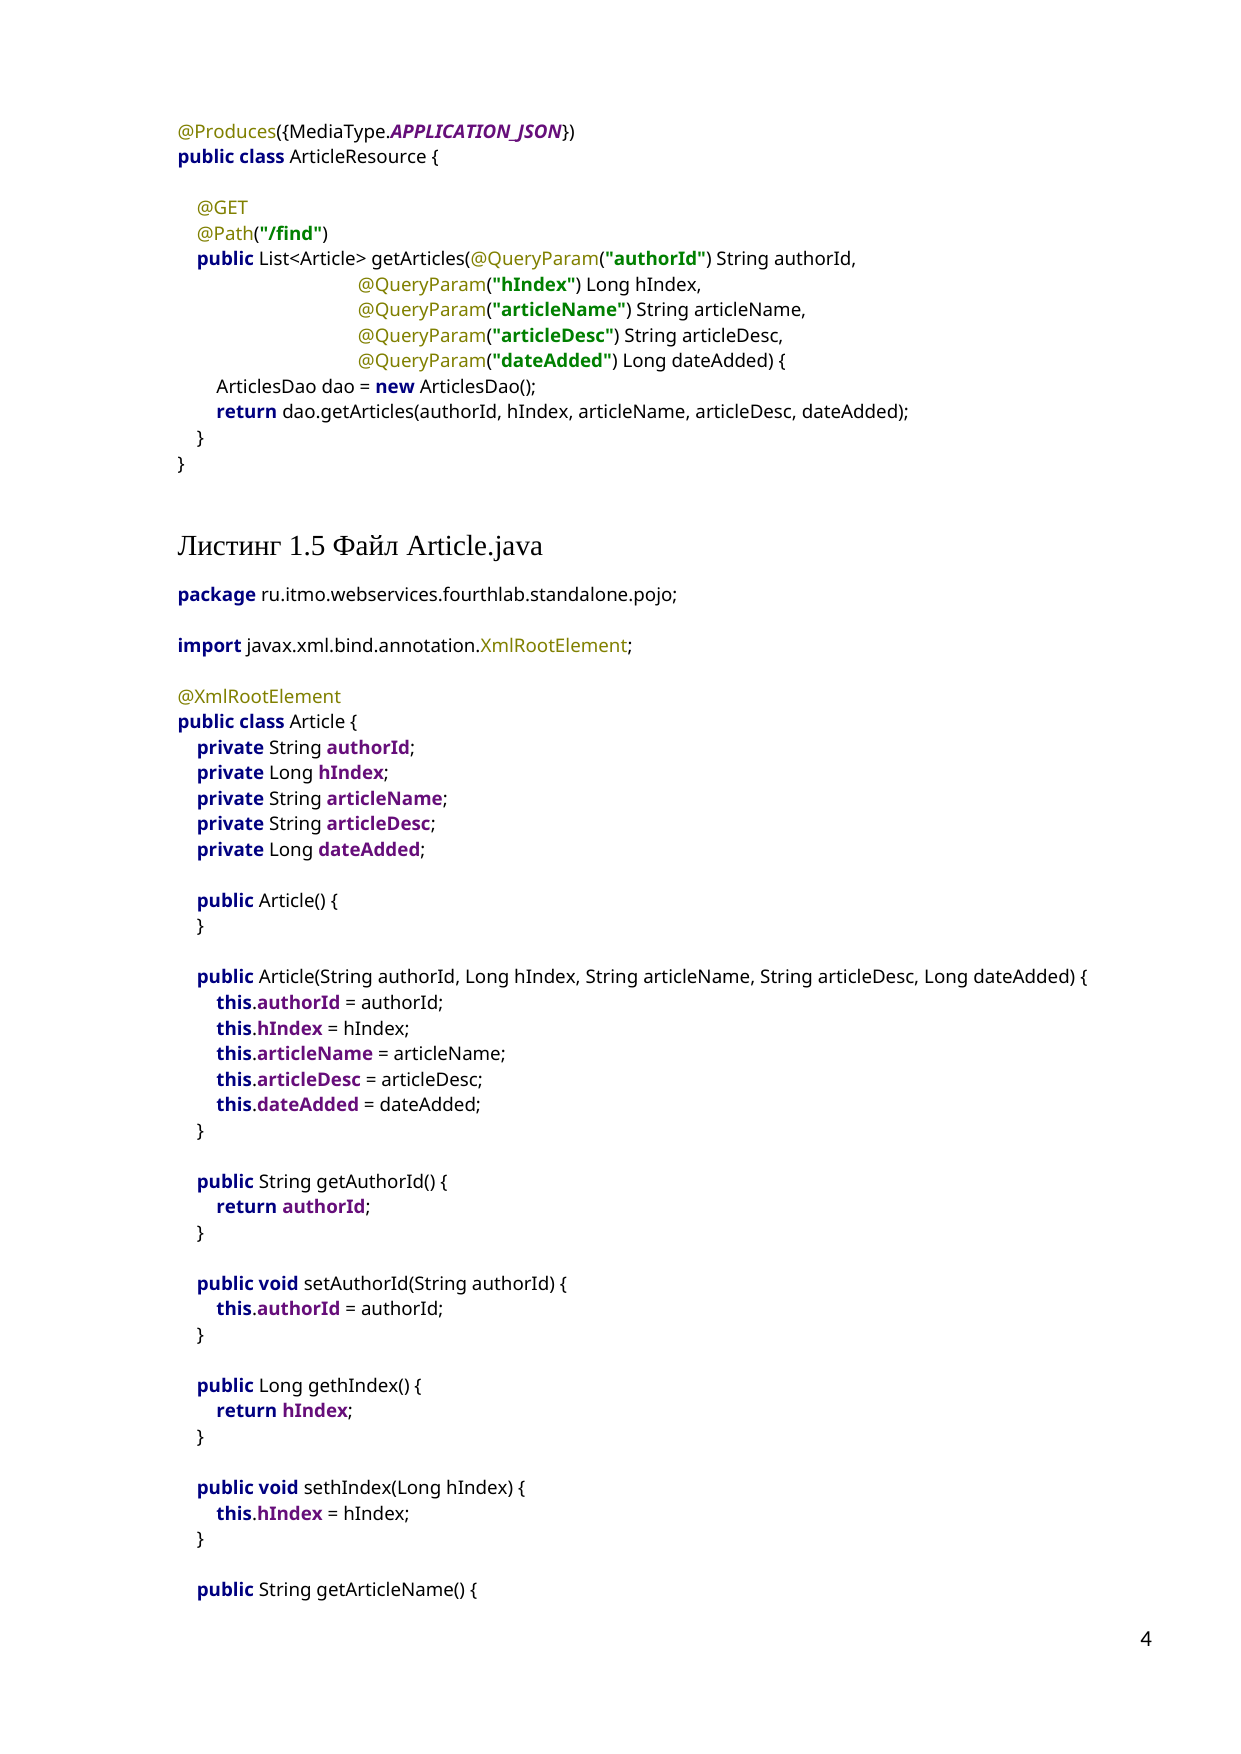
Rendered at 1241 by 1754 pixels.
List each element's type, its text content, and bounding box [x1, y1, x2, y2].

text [177, 581, 1152, 1602]
text Листинг 1.5 Файл Article.java [177, 528, 1152, 562]
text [177, 118, 1152, 475]
